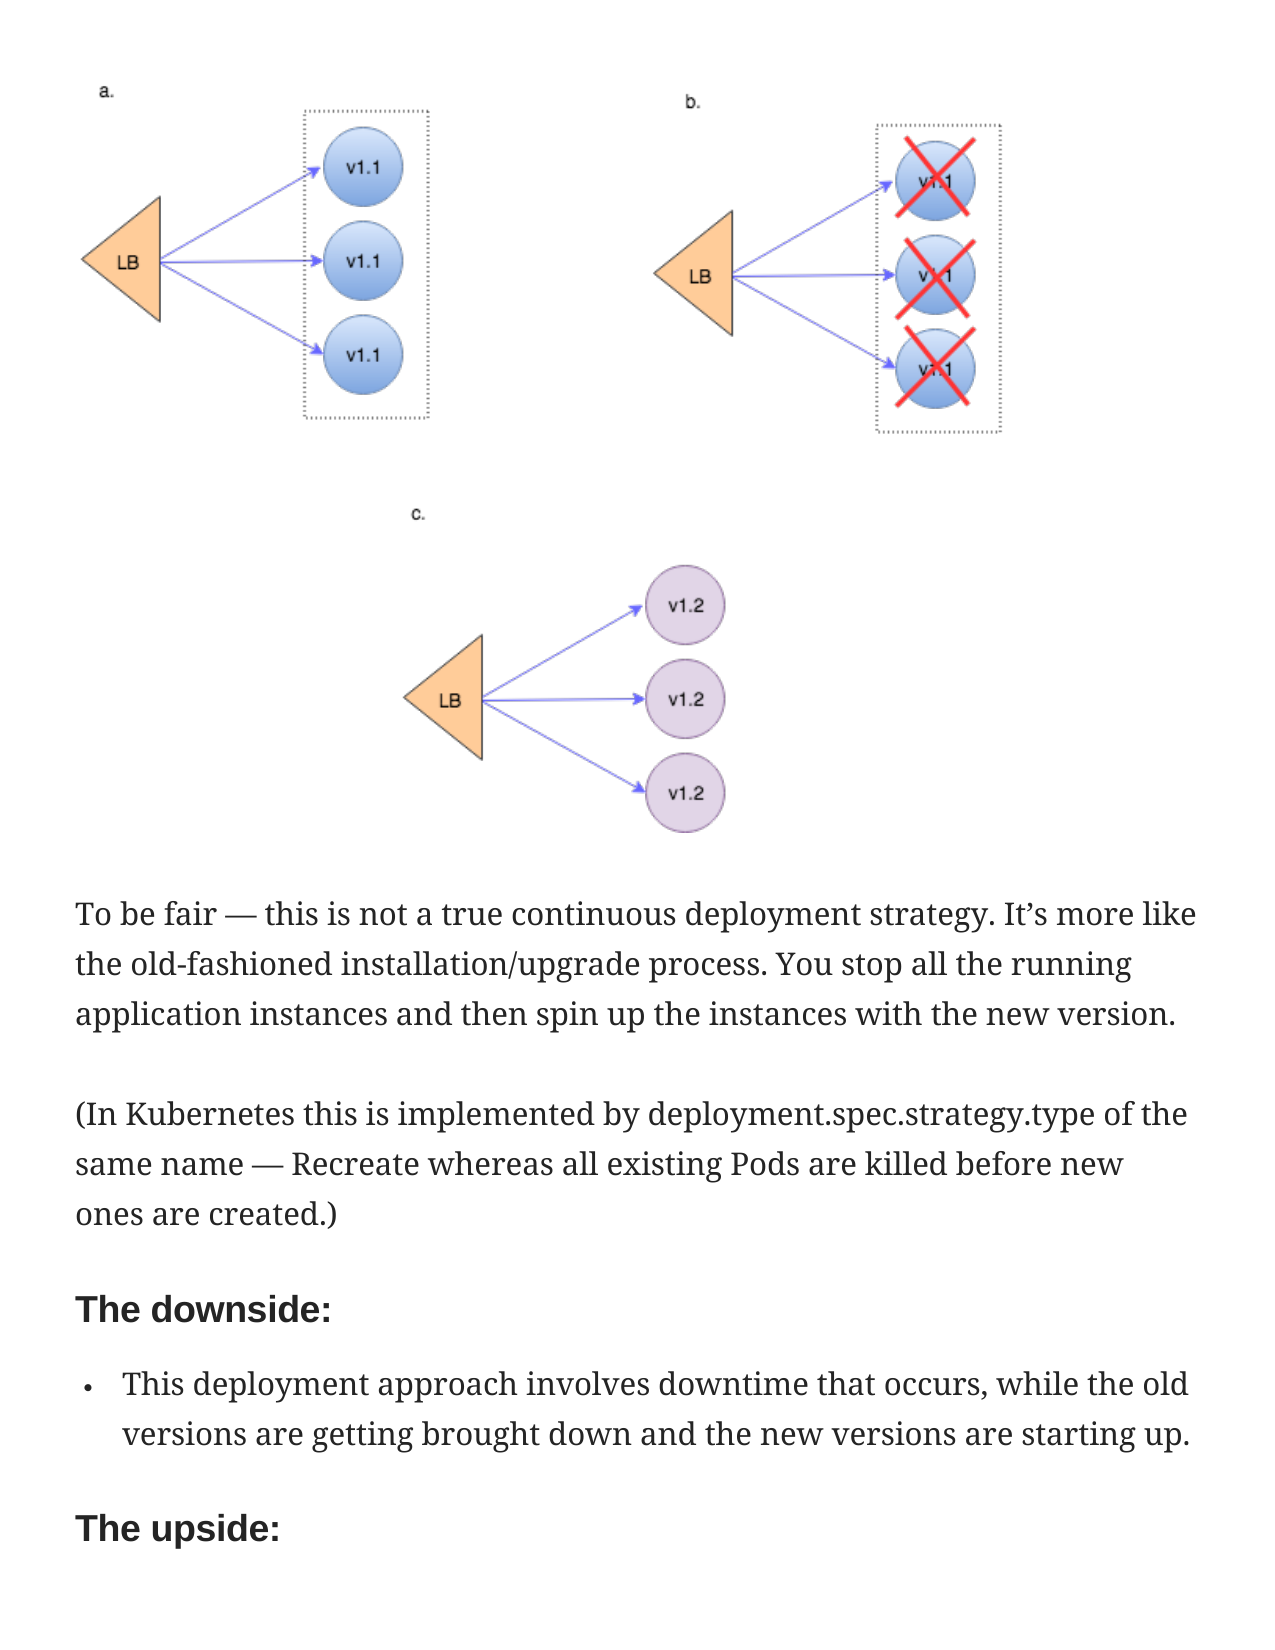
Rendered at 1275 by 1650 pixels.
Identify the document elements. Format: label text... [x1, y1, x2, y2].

text To be fair — this is not a true continuous deployment strategy. It’s more like the old-fashioned installation/upgrade process. You stop all the running application instances and then spin up the instances with the new version. [75, 885, 1200, 1035]
subtitle The downside: [75, 1284, 1200, 1331]
picture [75, 75, 1035, 833]
text (In Kubernetes this is implemented by deployment.spec.strategy.type of the same name — Recreate whereas all existing Pods are killed before new ones are created.) [75, 1085, 1200, 1235]
subtitle The upside: [75, 1503, 1200, 1550]
list This deployment approach involves downtime that occurs, while the old versions are getting brought down and the new versions are starting up. [84, 1354, 1200, 1454]
